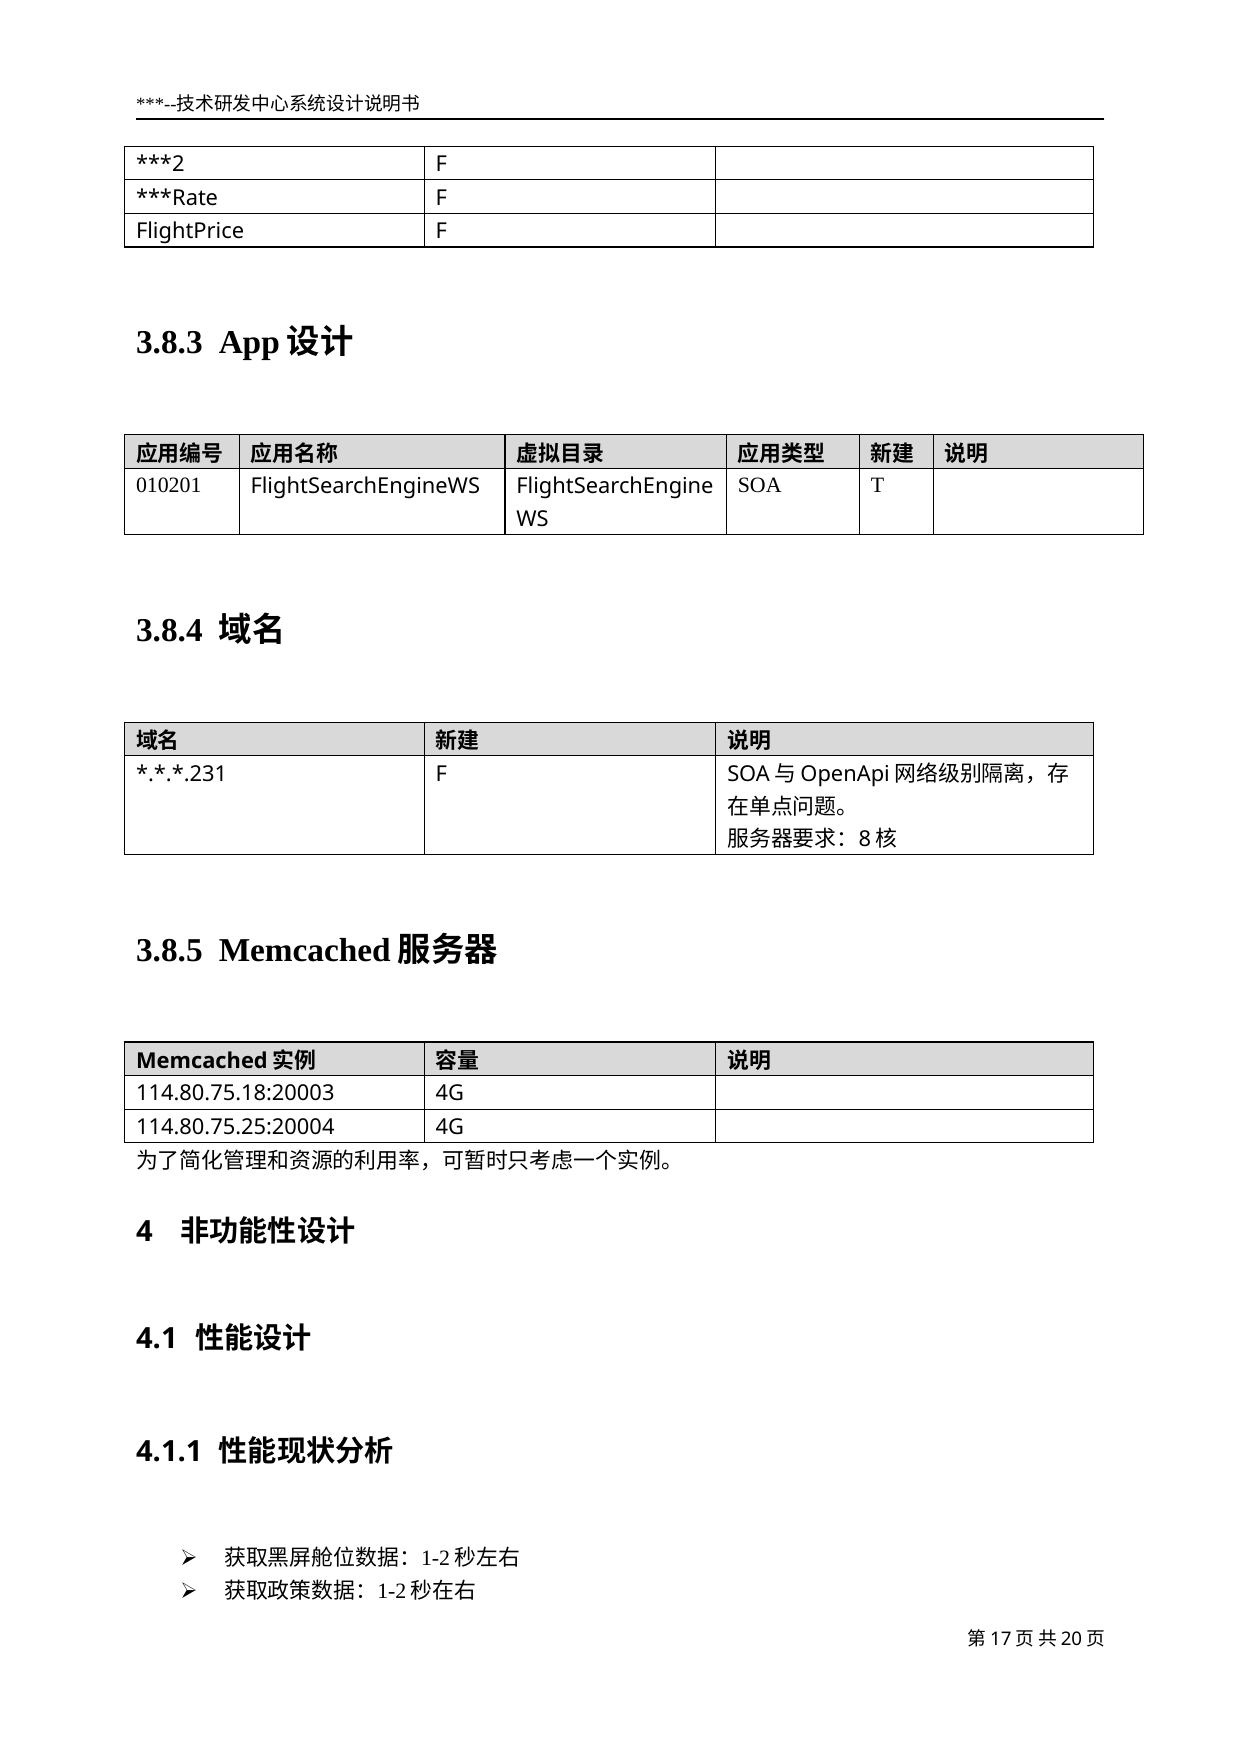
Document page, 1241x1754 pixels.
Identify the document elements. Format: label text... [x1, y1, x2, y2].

table_cell FlightPrice [125, 214, 424, 246]
subtitle App设计 [136, 307, 1104, 372]
table_cell F [425, 214, 715, 246]
subtitle 非功能性设计 [136, 1196, 1104, 1261]
table_cell F [425, 180, 715, 213]
table_cell [934, 469, 1143, 534]
table_cell [716, 180, 1093, 213]
table_cell SOA [727, 469, 859, 534]
table_header 域名 [125, 723, 424, 755]
table_cell SOA与OpenApi网络级别隔离，存在单点问题。 服务器要求：8核 [716, 756, 1093, 854]
subtitle 性能现状分析 [136, 1417, 1104, 1482]
table_header 应用类型 [727, 435, 859, 468]
table_header 应用编号 [125, 435, 239, 468]
table_cell [716, 214, 1093, 246]
text 为了简化管理和资源的利用率，可暂时只考虑一个实例。 [136, 1143, 1104, 1176]
table_cell FlightSearchEngineWS [240, 469, 504, 534]
table_cell [716, 1110, 1093, 1142]
table_header 说明 [716, 723, 1093, 755]
table_cell [716, 1076, 1093, 1108]
subtitle 性能设计 [136, 1303, 1104, 1368]
table_cell 114.80.75.25:20004 [125, 1110, 424, 1142]
table_header 新建 [425, 723, 715, 755]
table_cell 4G [425, 1076, 715, 1108]
list 获取黑屏舱位数据：1-2秒左右 [180, 1540, 1104, 1572]
table_cell *.*.*.231 [125, 756, 424, 854]
table_cell F [425, 147, 715, 179]
table_cell FlightSearchEngineWS [506, 469, 726, 534]
list 获取政策数据：1-2秒在右 [180, 1572, 1104, 1605]
table_header 说明 [716, 1043, 1093, 1075]
table_cell ***Rate [125, 180, 424, 213]
table_cell ***2 [125, 147, 424, 179]
table_header Memcached实例 [125, 1043, 424, 1075]
table_header 说明 [934, 435, 1143, 468]
table_cell 010201 [125, 469, 239, 534]
table_header 虚拟目录 [506, 435, 726, 468]
subtitle Memcached服务器 [136, 914, 1104, 979]
table_cell 4G [425, 1110, 715, 1142]
subtitle 域名 [136, 594, 1104, 659]
table_cell F [425, 756, 715, 854]
table_cell T [860, 469, 933, 534]
table_header 容量 [425, 1043, 715, 1075]
table_header 新建 [860, 435, 933, 468]
table_cell 114.80.75.18:20003 [125, 1076, 424, 1108]
table_header 应用名称 [240, 435, 504, 468]
table_cell [716, 147, 1093, 179]
